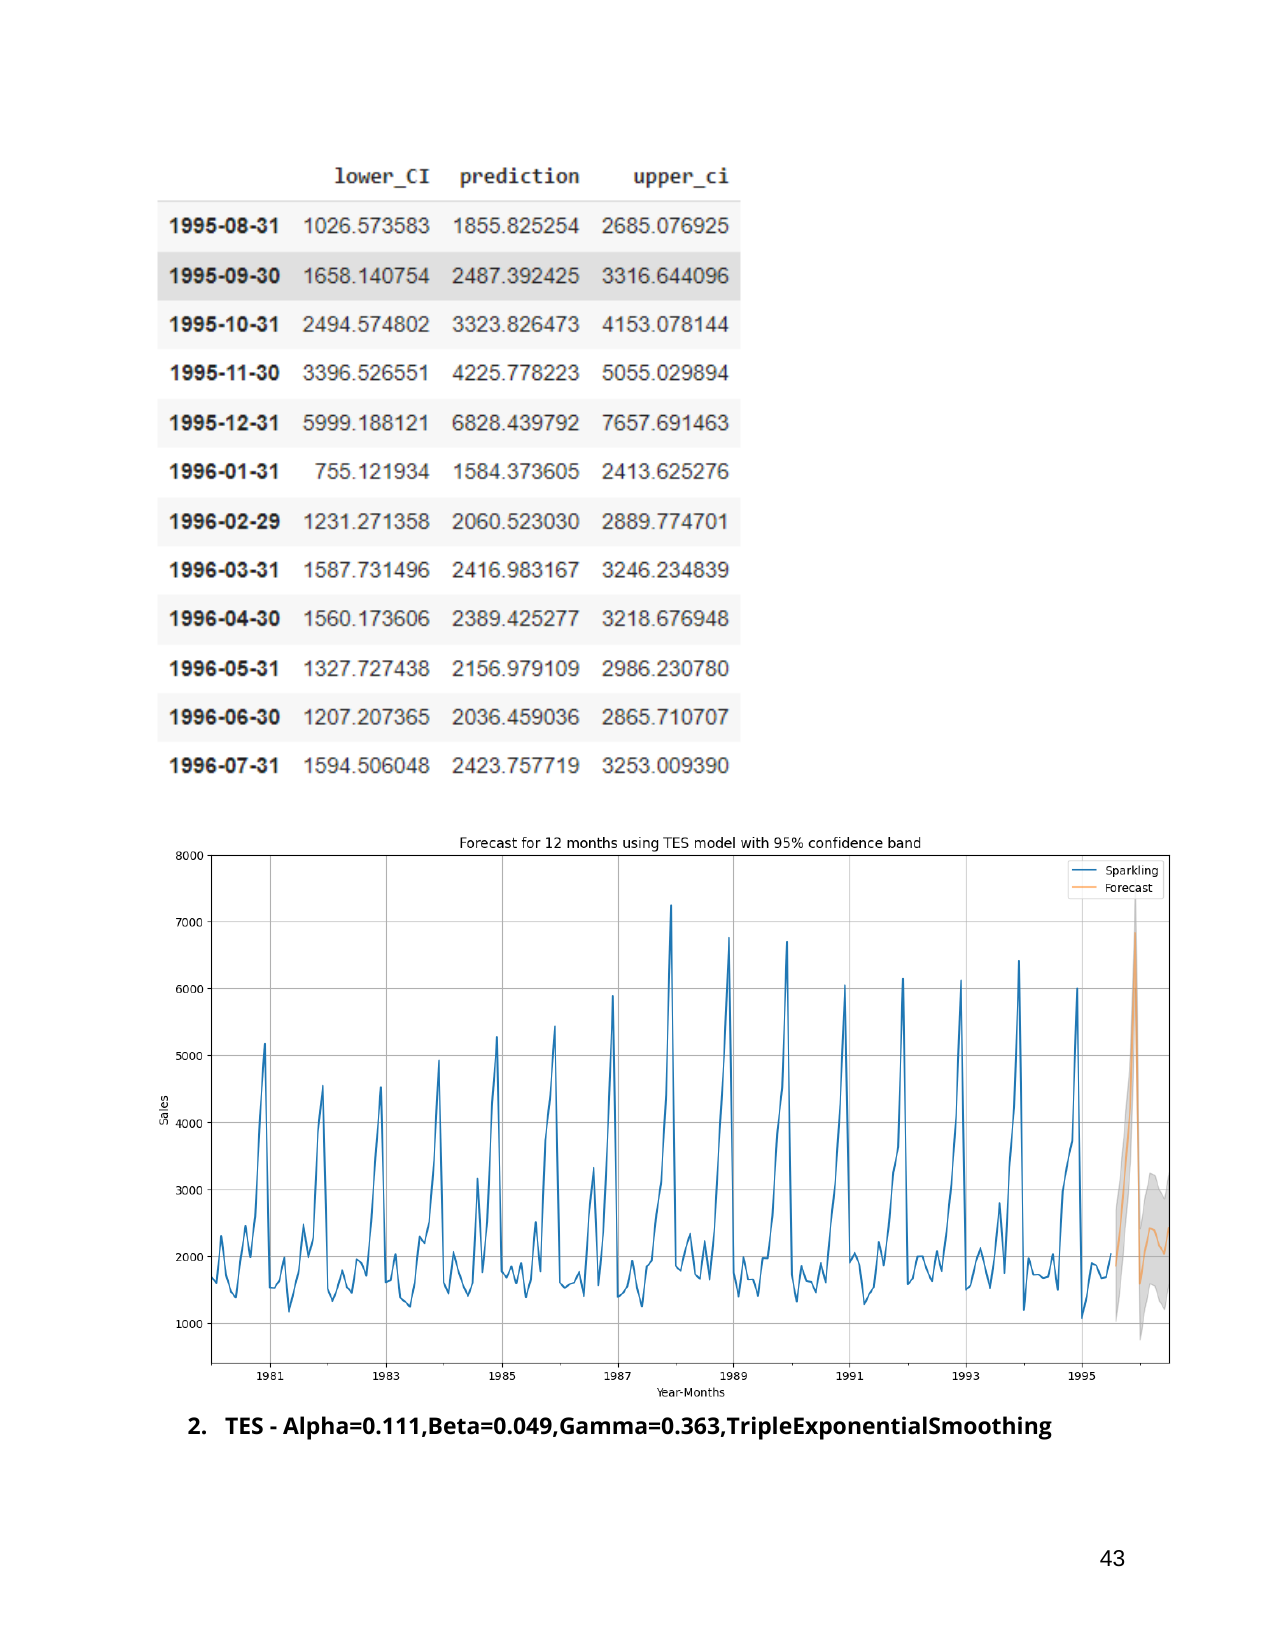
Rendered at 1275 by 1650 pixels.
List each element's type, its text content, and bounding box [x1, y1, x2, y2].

picture [150, 828, 1176, 1406]
picture [150, 150, 747, 789]
list TES - Alpha=0.111,Beta=0.049,Gamma=0.363,TripleExponentialSmoothing [187, 1410, 1125, 1441]
